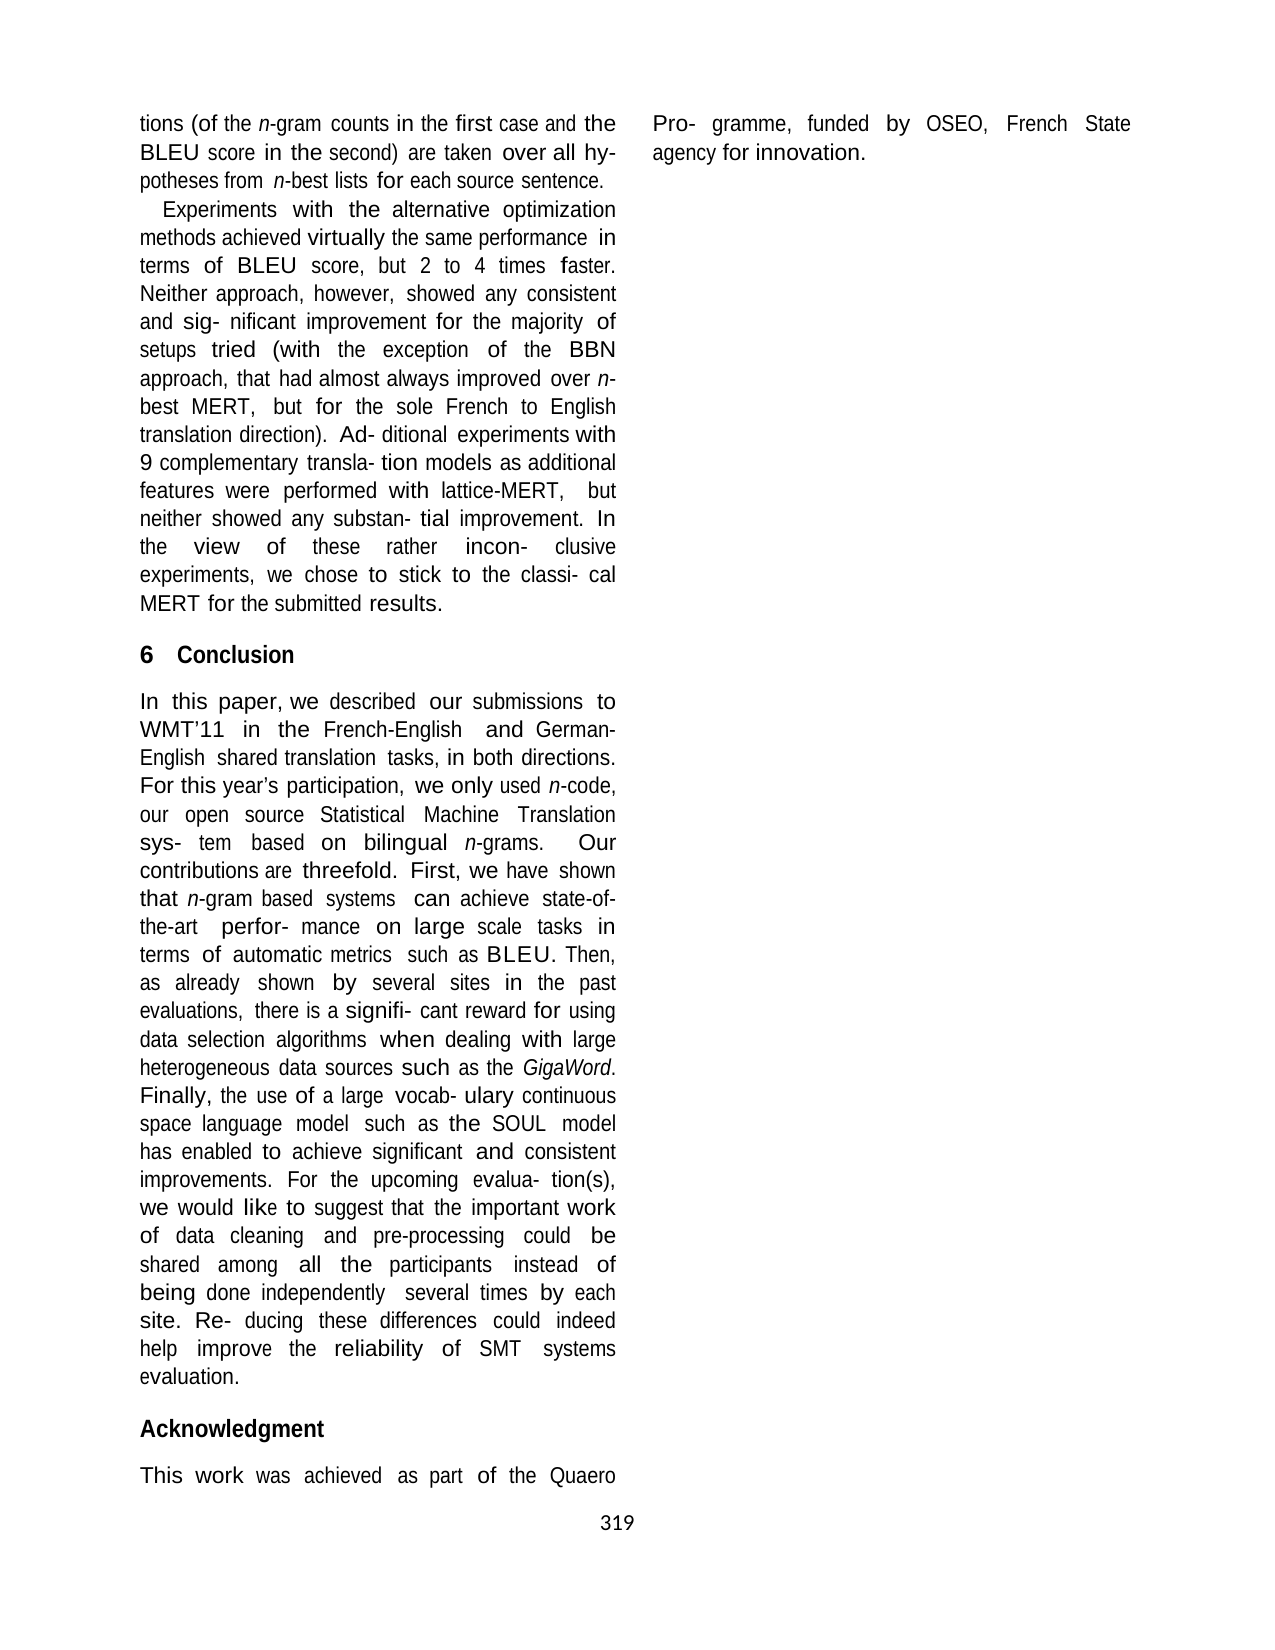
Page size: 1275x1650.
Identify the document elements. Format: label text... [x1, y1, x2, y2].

text This work was achieved as part of the Quaero Pro- gramme, funded by OSEO, French State agency for innovation. [652, 110, 1131, 165]
text This work was achieved as part of the Quaero Pro- gramme, funded by OSEO, French State agency for innovation. [139, 1462, 616, 1488]
text Acknowledgment [139, 1414, 328, 1442]
text In this paper, we described our submissions to WMT’11 in the French-English and German- English shared translation tasks, in both directions. For this year’s participation, we only used n-code, our open source Statistical Machine Translation sys- tem based on bilingual n-grams. Our contributions are threefold. First, we have shown that n-gram based systems can achieve state-of-the-art perfor- mance on large scale tasks in terms of automatic metrics such as BLEU. Then, as already shown by several sites in the past evaluations, there is a signifi- cant reward for using data selection algorithms when dealing with large heterogeneous data sources such as the GigaWord. Finally, the use of a large vocab- ulary continuous space language model such as the SOUL model has enabled to achieve significant and consistent improvements. For the upcoming evalua- tion(s), we would like to suggest that the important work of data cleaning and pre-processing could be shared among all the participants instead of being done independently several times by each site. Re- ducing these differences could indeed help improve the reliability of SMT systems evaluation. [139, 688, 616, 1389]
text Experiments with the alternative optimization methods achieved virtually the same performance in terms of BLEU score, but 2 to 4 times faster. Neither approach, however, showed any consistent and sig- nificant improvement for the majority of setups tried (with the exception of the BBN approach, that had almost always improved over n-best MERT, but for the sole French to English translation direction). Ad- ditional experiments with 9 complementary transla- tion models as additional features were performed with lattice-MERT, but neither showed any substan- tial improvement. In the view of these rather incon- clusive experiments, we chose to stick to the classi- cal MERT for the submitted results. [139, 196, 616, 616]
text 6 Conclusion [139, 640, 300, 669]
text tions (of the n-gram counts in the first case and the BLEU score in the second) are taken over all hy- potheses from n-best lists for each source sentence. [139, 110, 616, 193]
